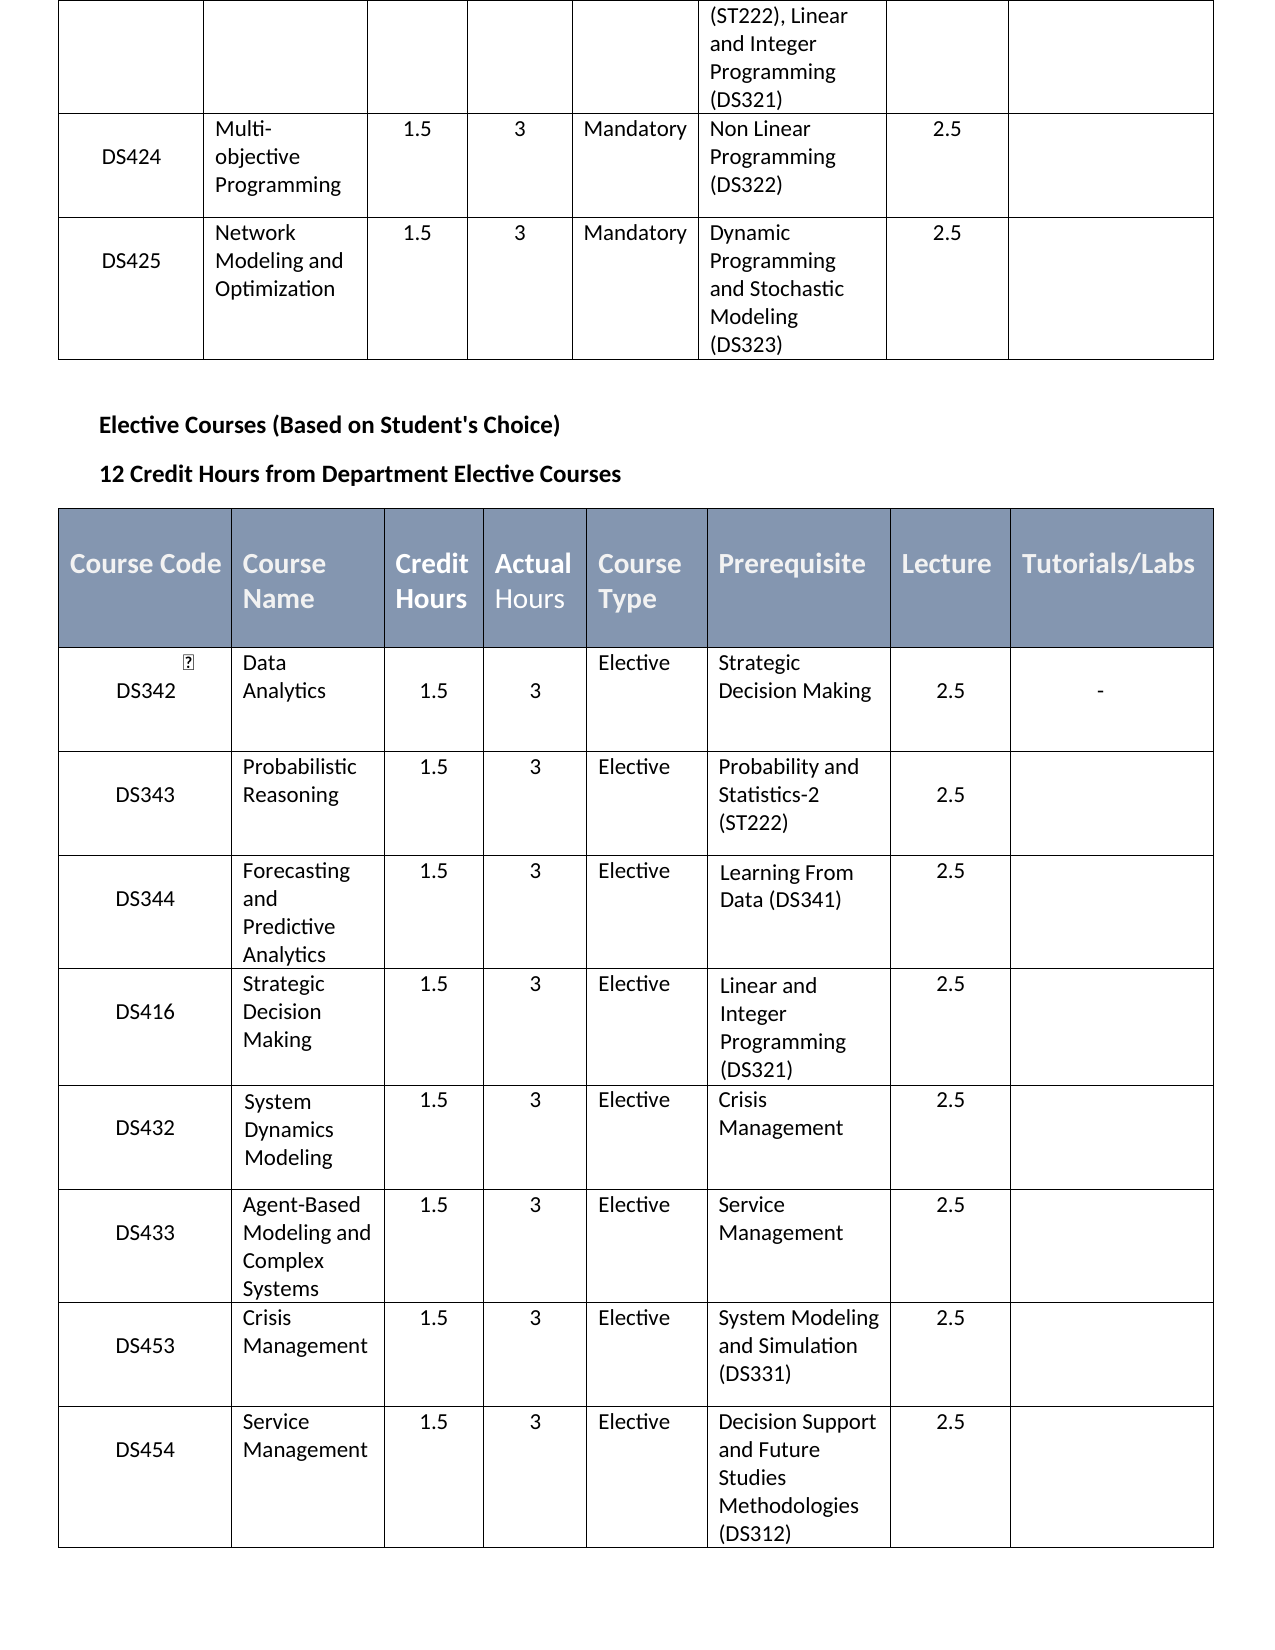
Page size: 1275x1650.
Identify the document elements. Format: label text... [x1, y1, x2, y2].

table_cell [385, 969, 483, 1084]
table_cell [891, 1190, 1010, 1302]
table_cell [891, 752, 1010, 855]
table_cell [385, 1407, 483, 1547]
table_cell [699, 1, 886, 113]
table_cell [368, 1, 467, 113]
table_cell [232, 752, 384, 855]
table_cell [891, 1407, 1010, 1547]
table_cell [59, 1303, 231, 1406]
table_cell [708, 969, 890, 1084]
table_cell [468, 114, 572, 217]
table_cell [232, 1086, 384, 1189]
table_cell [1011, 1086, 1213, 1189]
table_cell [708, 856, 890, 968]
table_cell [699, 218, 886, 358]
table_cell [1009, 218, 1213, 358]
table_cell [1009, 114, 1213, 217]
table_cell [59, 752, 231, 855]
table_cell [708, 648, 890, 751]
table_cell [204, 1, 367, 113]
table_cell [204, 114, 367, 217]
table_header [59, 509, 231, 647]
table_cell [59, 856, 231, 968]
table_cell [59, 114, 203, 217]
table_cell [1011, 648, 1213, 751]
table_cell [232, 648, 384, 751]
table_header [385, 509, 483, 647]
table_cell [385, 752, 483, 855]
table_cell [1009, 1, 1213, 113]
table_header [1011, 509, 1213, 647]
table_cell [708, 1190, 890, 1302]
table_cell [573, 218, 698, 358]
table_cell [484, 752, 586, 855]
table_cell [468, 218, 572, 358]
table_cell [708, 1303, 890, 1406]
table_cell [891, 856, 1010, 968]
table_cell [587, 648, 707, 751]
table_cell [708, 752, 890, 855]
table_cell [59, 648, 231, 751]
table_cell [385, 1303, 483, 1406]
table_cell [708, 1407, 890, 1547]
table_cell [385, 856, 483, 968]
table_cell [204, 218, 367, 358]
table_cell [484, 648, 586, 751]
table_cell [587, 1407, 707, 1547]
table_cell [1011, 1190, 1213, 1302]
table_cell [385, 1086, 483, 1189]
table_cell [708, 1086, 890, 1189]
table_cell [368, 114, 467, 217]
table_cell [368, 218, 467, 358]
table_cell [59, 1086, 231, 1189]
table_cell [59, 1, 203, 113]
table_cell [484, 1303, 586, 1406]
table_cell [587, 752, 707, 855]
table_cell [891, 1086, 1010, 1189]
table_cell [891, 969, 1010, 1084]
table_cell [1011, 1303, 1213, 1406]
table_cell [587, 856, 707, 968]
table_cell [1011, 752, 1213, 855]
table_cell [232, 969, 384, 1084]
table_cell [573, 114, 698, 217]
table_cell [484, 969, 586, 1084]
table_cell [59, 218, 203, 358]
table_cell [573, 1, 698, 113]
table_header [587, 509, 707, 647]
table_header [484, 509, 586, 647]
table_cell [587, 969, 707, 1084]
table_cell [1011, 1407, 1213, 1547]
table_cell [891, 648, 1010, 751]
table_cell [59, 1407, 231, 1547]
text Elective Courses (Based on Student's Choice) [99, 409, 1162, 439]
text 12 Credit Hours from Department Elective Courses [99, 459, 1162, 489]
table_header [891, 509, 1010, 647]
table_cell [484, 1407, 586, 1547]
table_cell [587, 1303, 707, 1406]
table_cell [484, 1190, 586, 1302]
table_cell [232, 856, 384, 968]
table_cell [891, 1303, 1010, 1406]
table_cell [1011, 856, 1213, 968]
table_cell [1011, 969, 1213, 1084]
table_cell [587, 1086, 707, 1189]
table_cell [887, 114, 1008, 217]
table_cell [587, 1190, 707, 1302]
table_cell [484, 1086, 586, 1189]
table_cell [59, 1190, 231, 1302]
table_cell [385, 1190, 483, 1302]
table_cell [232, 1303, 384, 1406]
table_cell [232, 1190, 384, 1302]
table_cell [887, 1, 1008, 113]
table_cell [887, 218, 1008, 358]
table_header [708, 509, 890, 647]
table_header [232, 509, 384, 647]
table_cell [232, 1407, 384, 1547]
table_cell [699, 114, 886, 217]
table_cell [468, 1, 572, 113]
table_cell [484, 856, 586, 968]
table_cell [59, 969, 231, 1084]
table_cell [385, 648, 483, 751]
